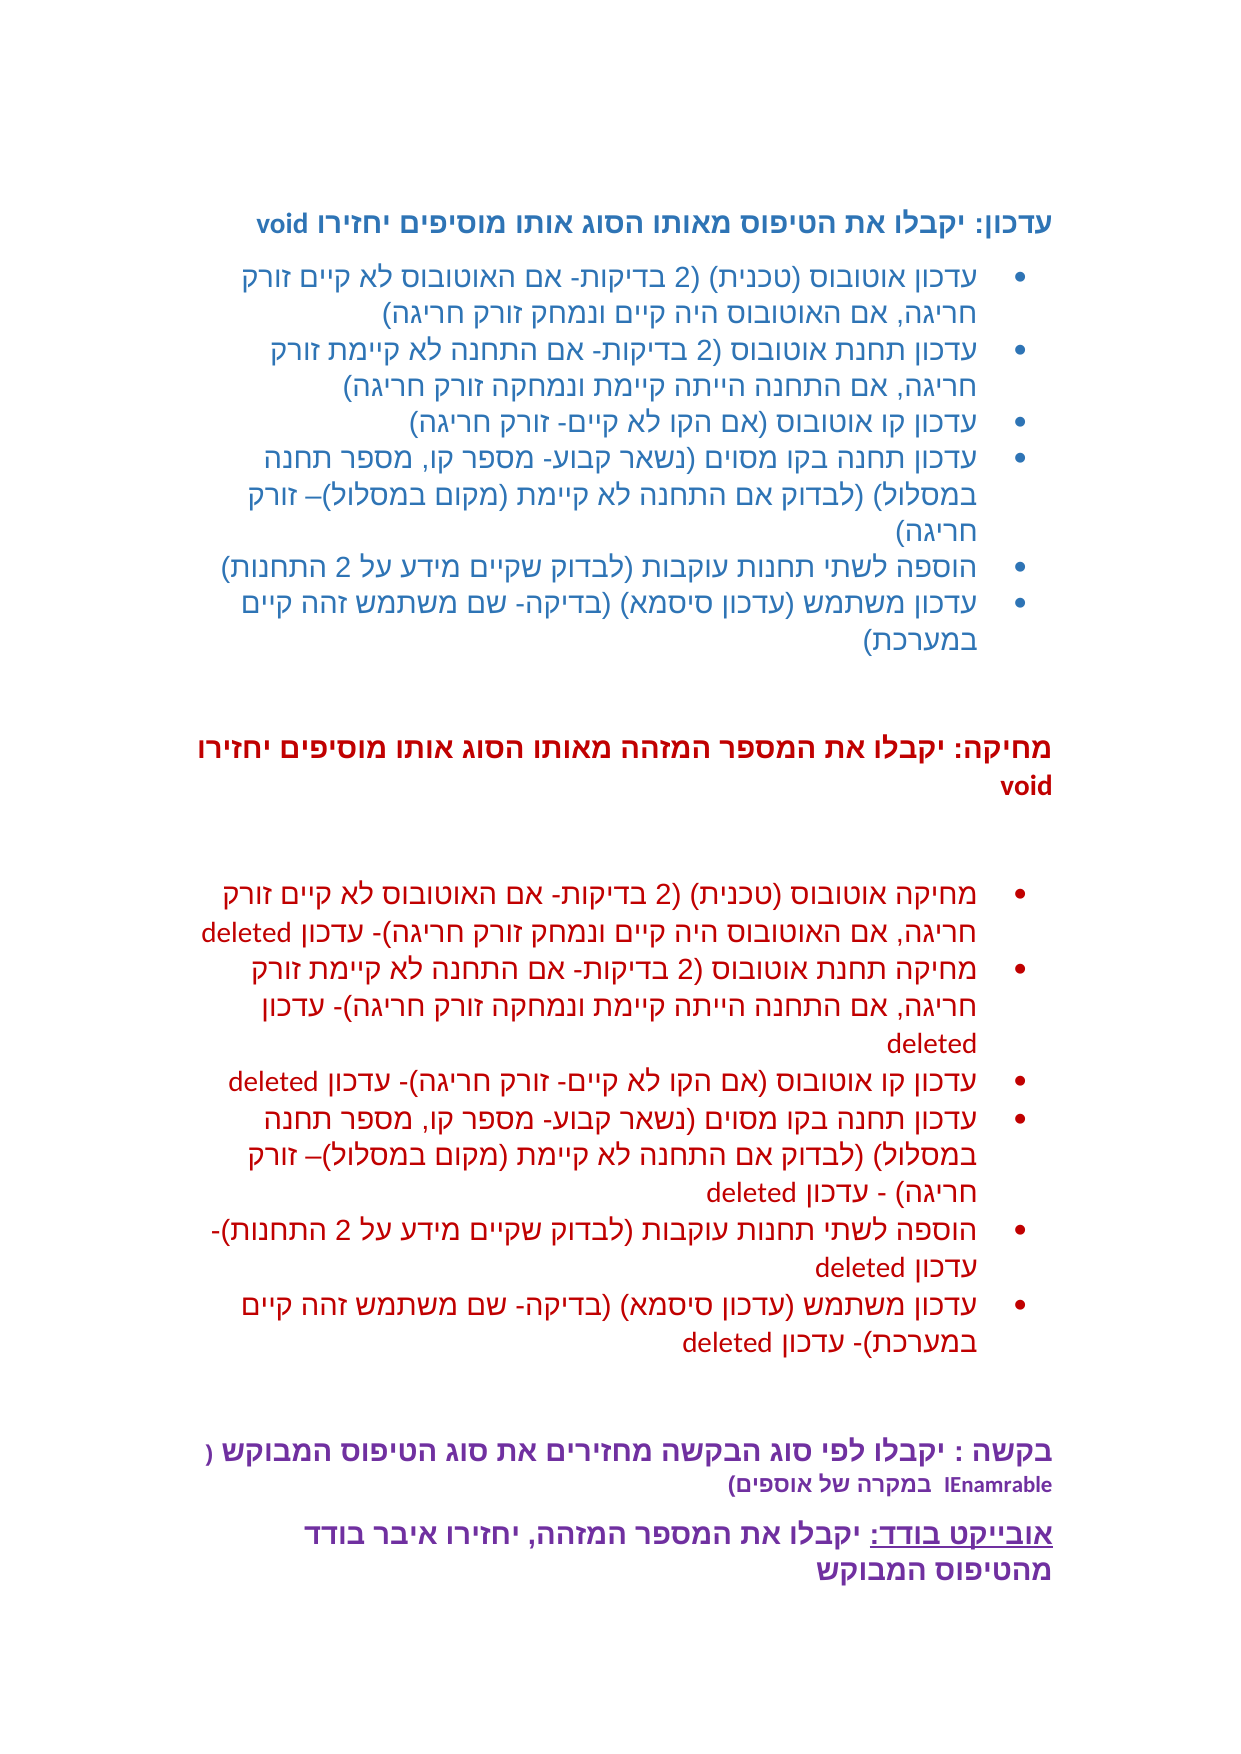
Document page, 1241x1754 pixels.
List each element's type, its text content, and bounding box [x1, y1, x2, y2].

list הוספה לשתי תחנות עוקבות (לבדוק שקיים מידע על 2 התחנות)- עדכון deleted [187, 1213, 1015, 1285]
list מחיקה אוטובוס (טכנית) (2 בדיקות- אם האוטובוס לא קיים זורק חריגה, אם האוטובוס היה קיים ונמחק זורק חריגה)- עדכון deleted [187, 877, 1015, 949]
list הוספה לשתי תחנות עוקבות (לבדוק שקיים מידע על 2 התחנות) [187, 550, 1015, 584]
list עדכון קו אוטובוס (אם הקו לא קיים- זורק חריגה) [187, 405, 1015, 439]
list עדכון אוטובוס (טכנית) (2 בדיקות- אם האוטובוס לא קיים זורק חריגה, אם האוטובוס היה קיים ונמחק זורק חריגה) [187, 260, 1015, 330]
text מחיקה: יקבלו את המספר המזהה מאותו הסוג אותו מוסיפים יחזירו void [187, 731, 1053, 803]
list עדכון תחנה בקו מסוים (נשאר קבוע- מספר קו, מספר תחנה במסלול) (לבדוק אם התחנה לא קיימת (מקום במסלול)– זורק חריגה) - עדכון deleted [187, 1102, 1015, 1210]
text אובייקט בודד: יקבלו את המספר המזהה, יחזירו איבר בודד מהטיפוס המבוקש [187, 1517, 1053, 1586]
list עדכון משתמש (עדכון סיסמא) (בדיקה- שם משתמש זהה קיים במערכת)- עדכון deleted [187, 1287, 1015, 1359]
list עדכון תחנת אוטובוס (2 בדיקות- אם התחנה לא קיימת זורק חריגה, אם התחנה הייתה קיימת ונמחקה זורק חריגה) [187, 333, 1015, 403]
list עדכון משתמש (עדכון סיסמא) (בדיקה- שם משתמש זהה קיים במערכת) [187, 587, 1015, 656]
list עדכון קו אוטובוס (אם הקו לא קיים- זורק חריגה)- עדכון deleted [187, 1063, 1015, 1099]
text עדכון: יקבלו את הטיפוס מאותו הסוג אותו מוסיפים יחזירו void [187, 205, 1053, 241]
list מחיקה תחנת אוטובוס (2 בדיקות- אם התחנה לא קיימת זורק חריגה, אם התחנה הייתה קיימת ונמחקה זורק חריגה)- עדכון deleted [187, 952, 1015, 1061]
text בקשה : יקבלו לפי סוג הבקשה מחזירים את סוג הטיפוס המבוקש (IEnamrable במקרה של אוספים) [187, 1434, 1053, 1498]
list עדכון תחנה בקו מסוים (נשאר קבוע- מספר קו, מספר תחנה במסלול) (לבדוק אם התחנה לא קיימת (מקום במסלול)– זורק חריגה) [187, 442, 1015, 548]
